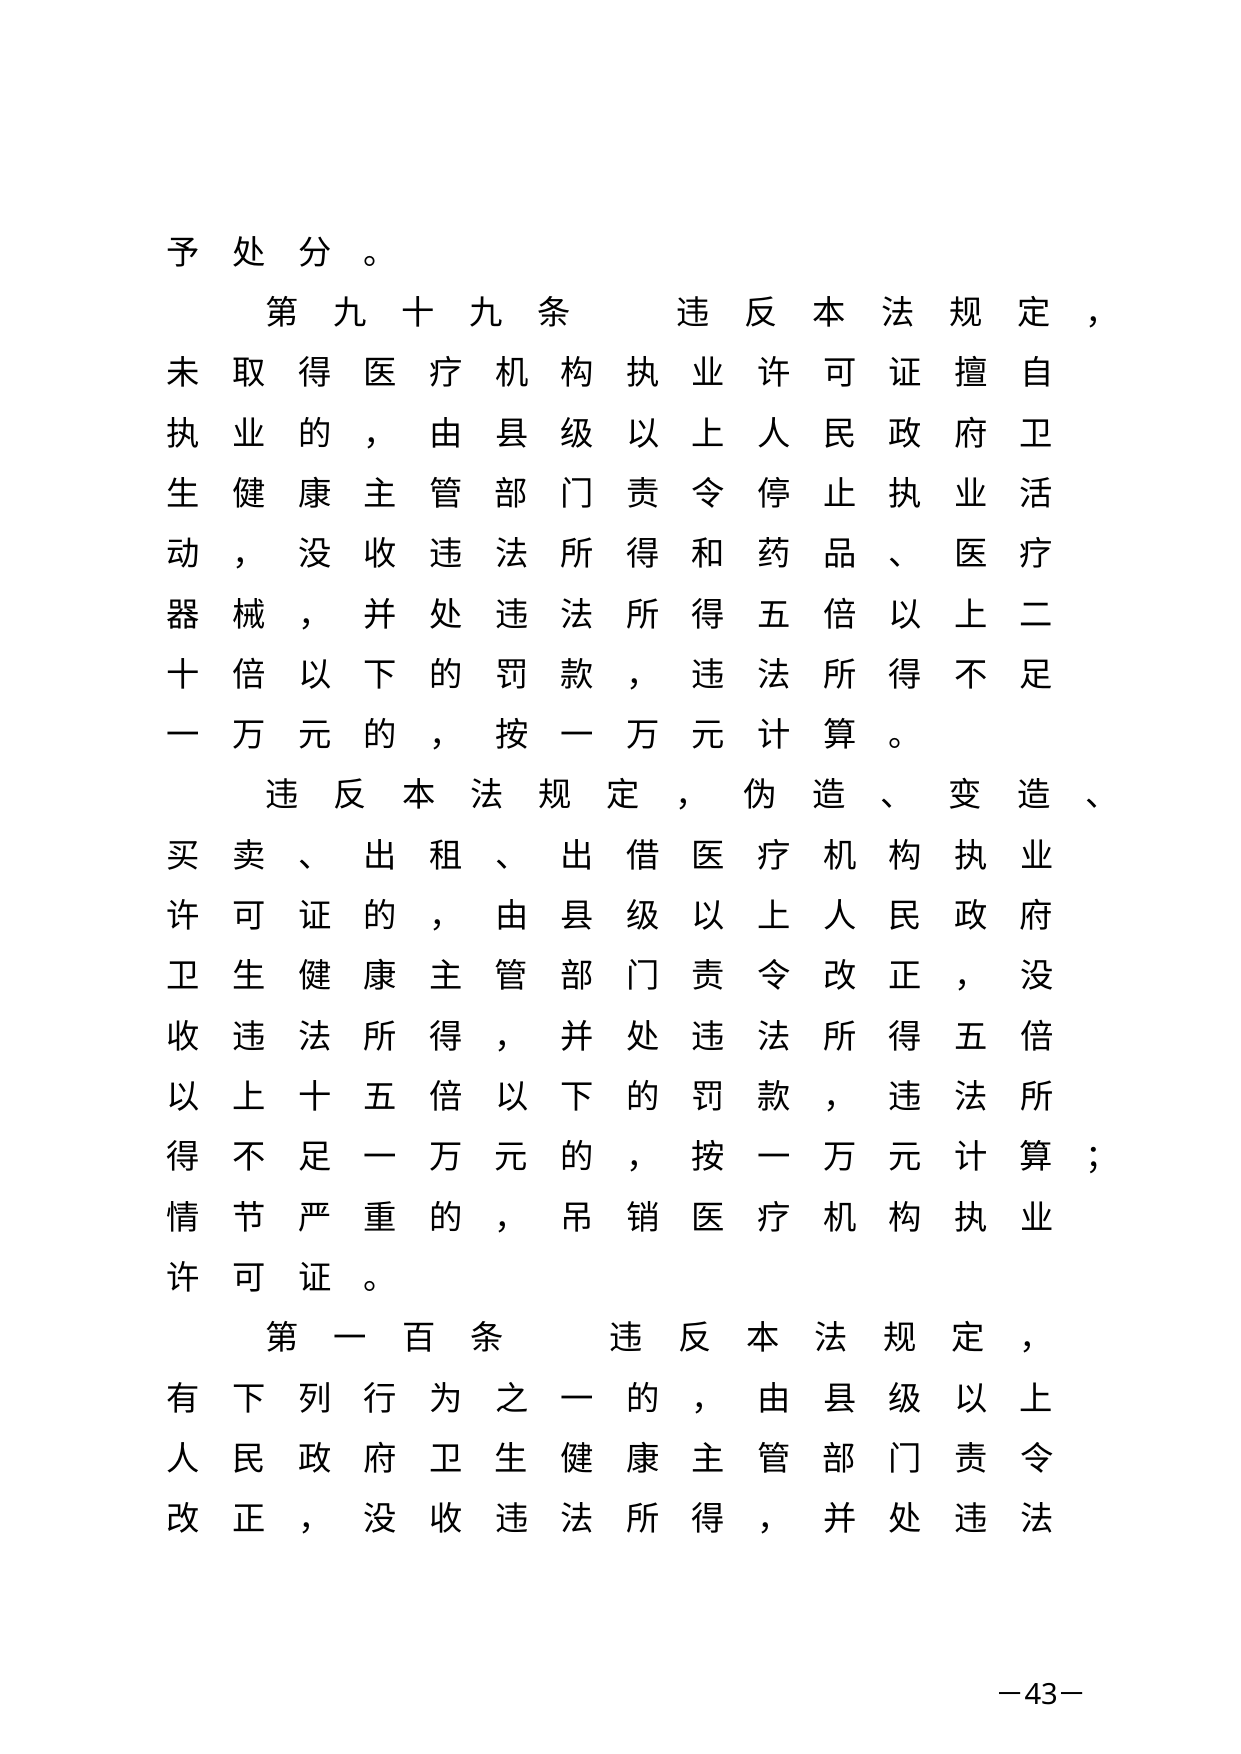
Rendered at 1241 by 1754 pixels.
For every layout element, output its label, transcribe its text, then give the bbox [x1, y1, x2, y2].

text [167, 219, 1085, 280]
text 第九十九条 违反本法规定，未取得医疗机构执业许可证擅自执业的，由县级以上人民政府卫生健康主管部门责令停止执业活动，没收违法所得和药品、医疗器械，并处违法所得五倍以上二十倍以下的罚款，违法所得不足一万元的，按一万元计算。 [167, 280, 1085, 762]
text 违反本法规定，伪造、变造、买卖、出租、出借医疗机构执业许可证的，由县级以上人民政府卫生健康主管部门责令改正，没收违法所得，并处违法所得五倍以上十五倍以下的罚款，违法所得不足一万元的，按一万元计算；情节严重的，吊销医疗机构执业许可证。 [167, 762, 1085, 1305]
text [167, 1305, 1085, 1546]
